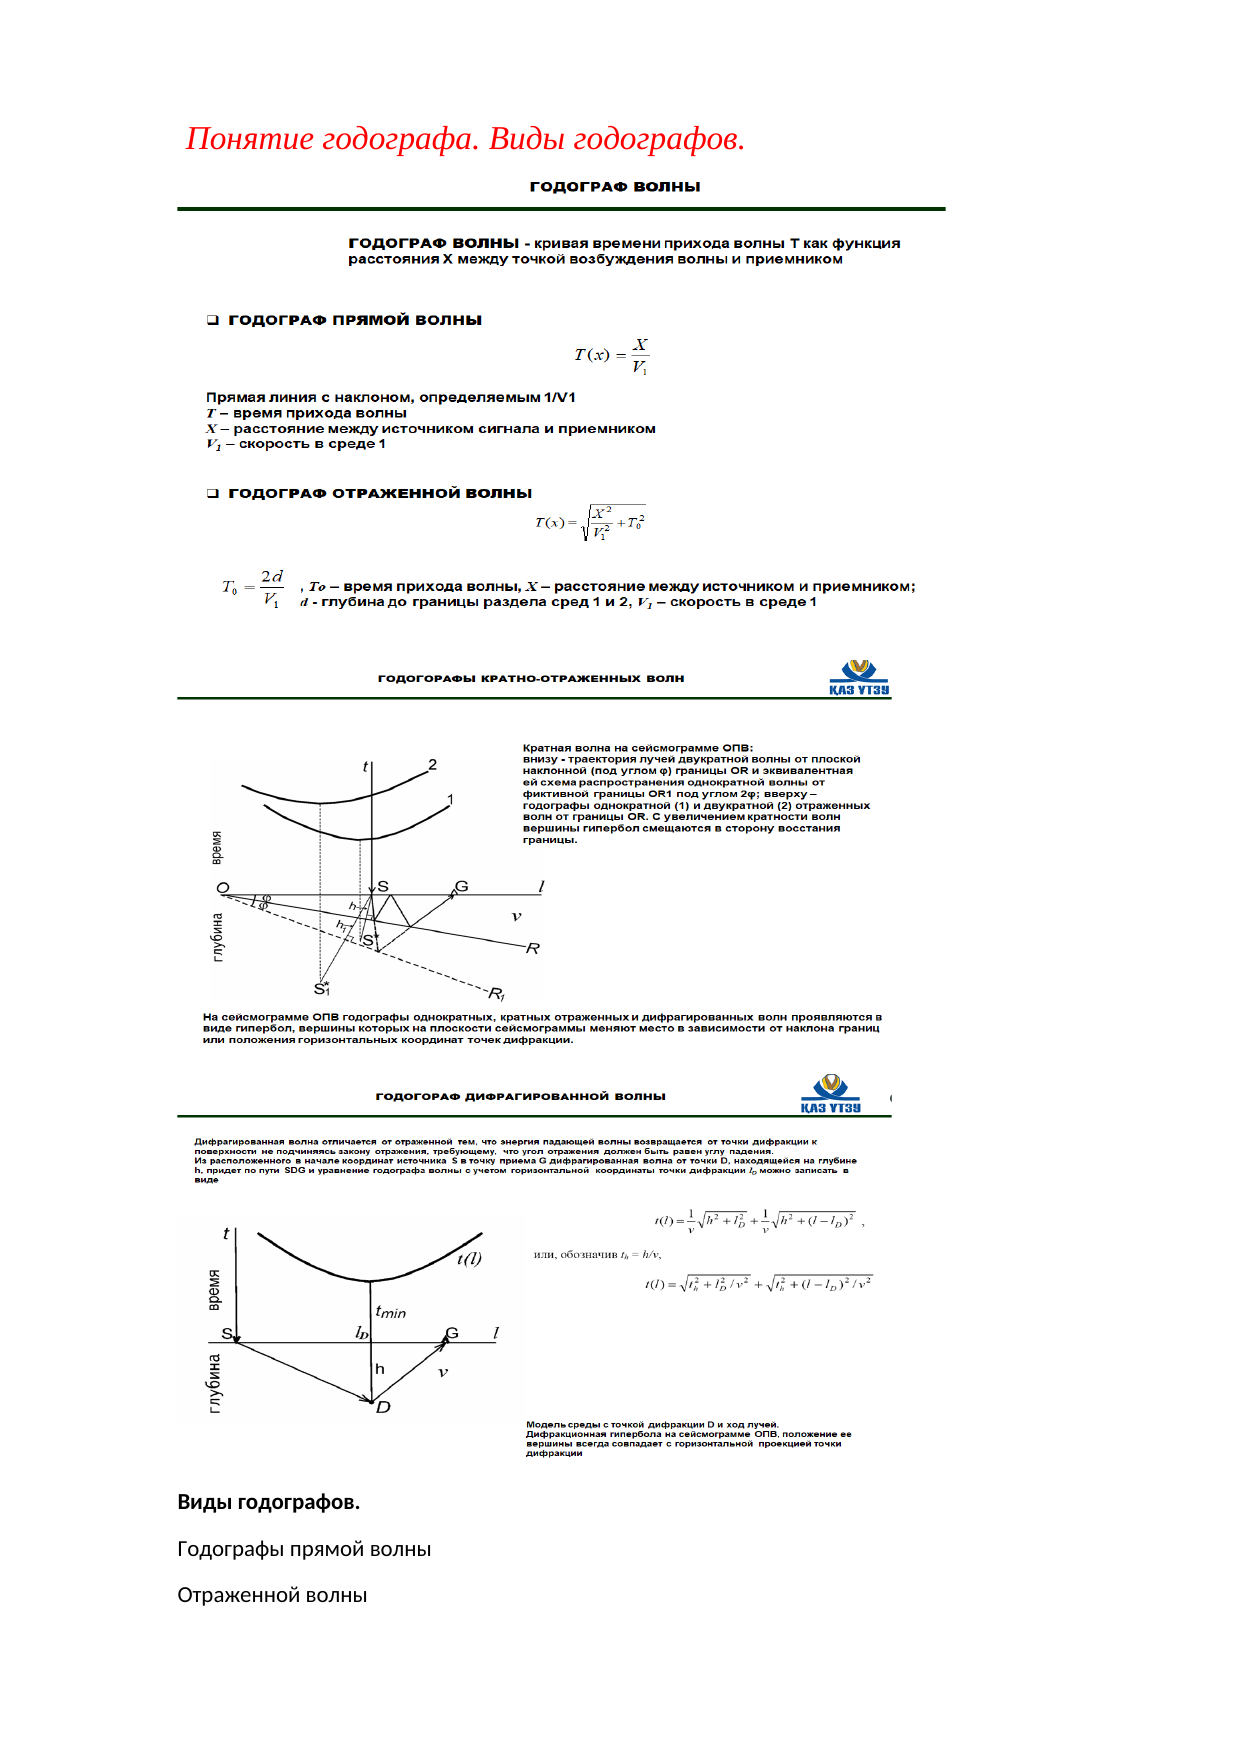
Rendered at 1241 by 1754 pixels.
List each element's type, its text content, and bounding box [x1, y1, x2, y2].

picture [177, 660, 892, 1056]
text Отраженной волны [177, 1581, 1152, 1608]
text Виды годографов. [177, 1487, 1152, 1515]
text Годографы прямой волны [177, 1534, 1152, 1562]
picture [177, 1074, 892, 1468]
picture [177, 159, 946, 642]
subtitle Понятие годографа. Виды годографов. [177, 118, 1152, 156]
